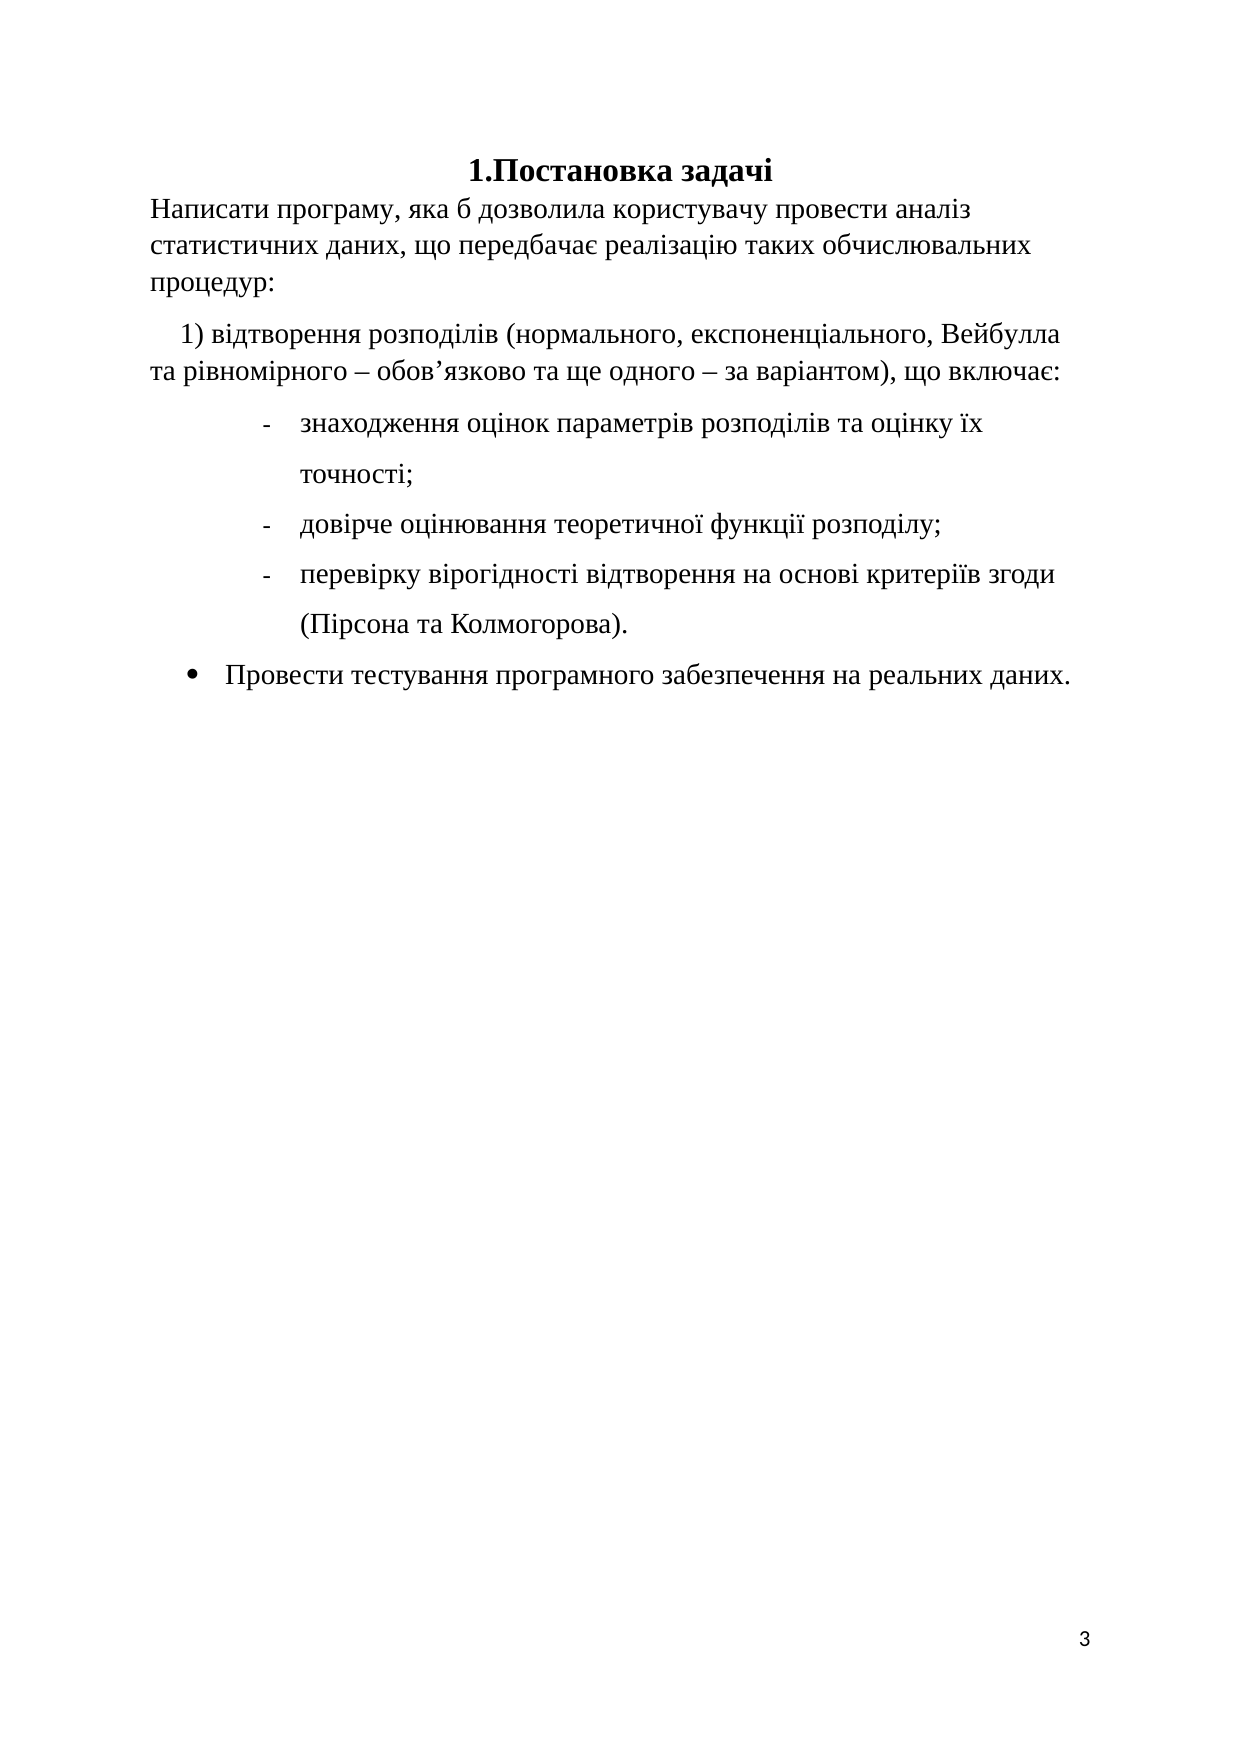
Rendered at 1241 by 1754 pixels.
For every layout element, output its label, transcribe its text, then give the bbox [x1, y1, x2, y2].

list знаходження оцінок параметрів розподілів та оцінку їх точності; [262, 405, 1090, 489]
list Провести тестування програмного забезпечення на реальних даних. [187, 657, 1090, 691]
subtitle 1.Постановка задачі [150, 150, 1090, 188]
text 1) відтворення розподілів (нормального, експоненціального, Вейбулла та рівномірного – обов’язково та ще одного – за варіантом), що включає: [150, 316, 1090, 386]
list довірче оцінювання теоретичної функції розподілу; [262, 506, 1090, 539]
text Написати програму, яка б дозволила користувачу провести аналіз статистичних даних, що передбачає реалізацію таких обчислювальних процедур: [150, 191, 1090, 297]
list перевірку вірогідності відтворення на основі критеріїв згоди (Пірсона та Колмогорова). [262, 556, 1090, 640]
